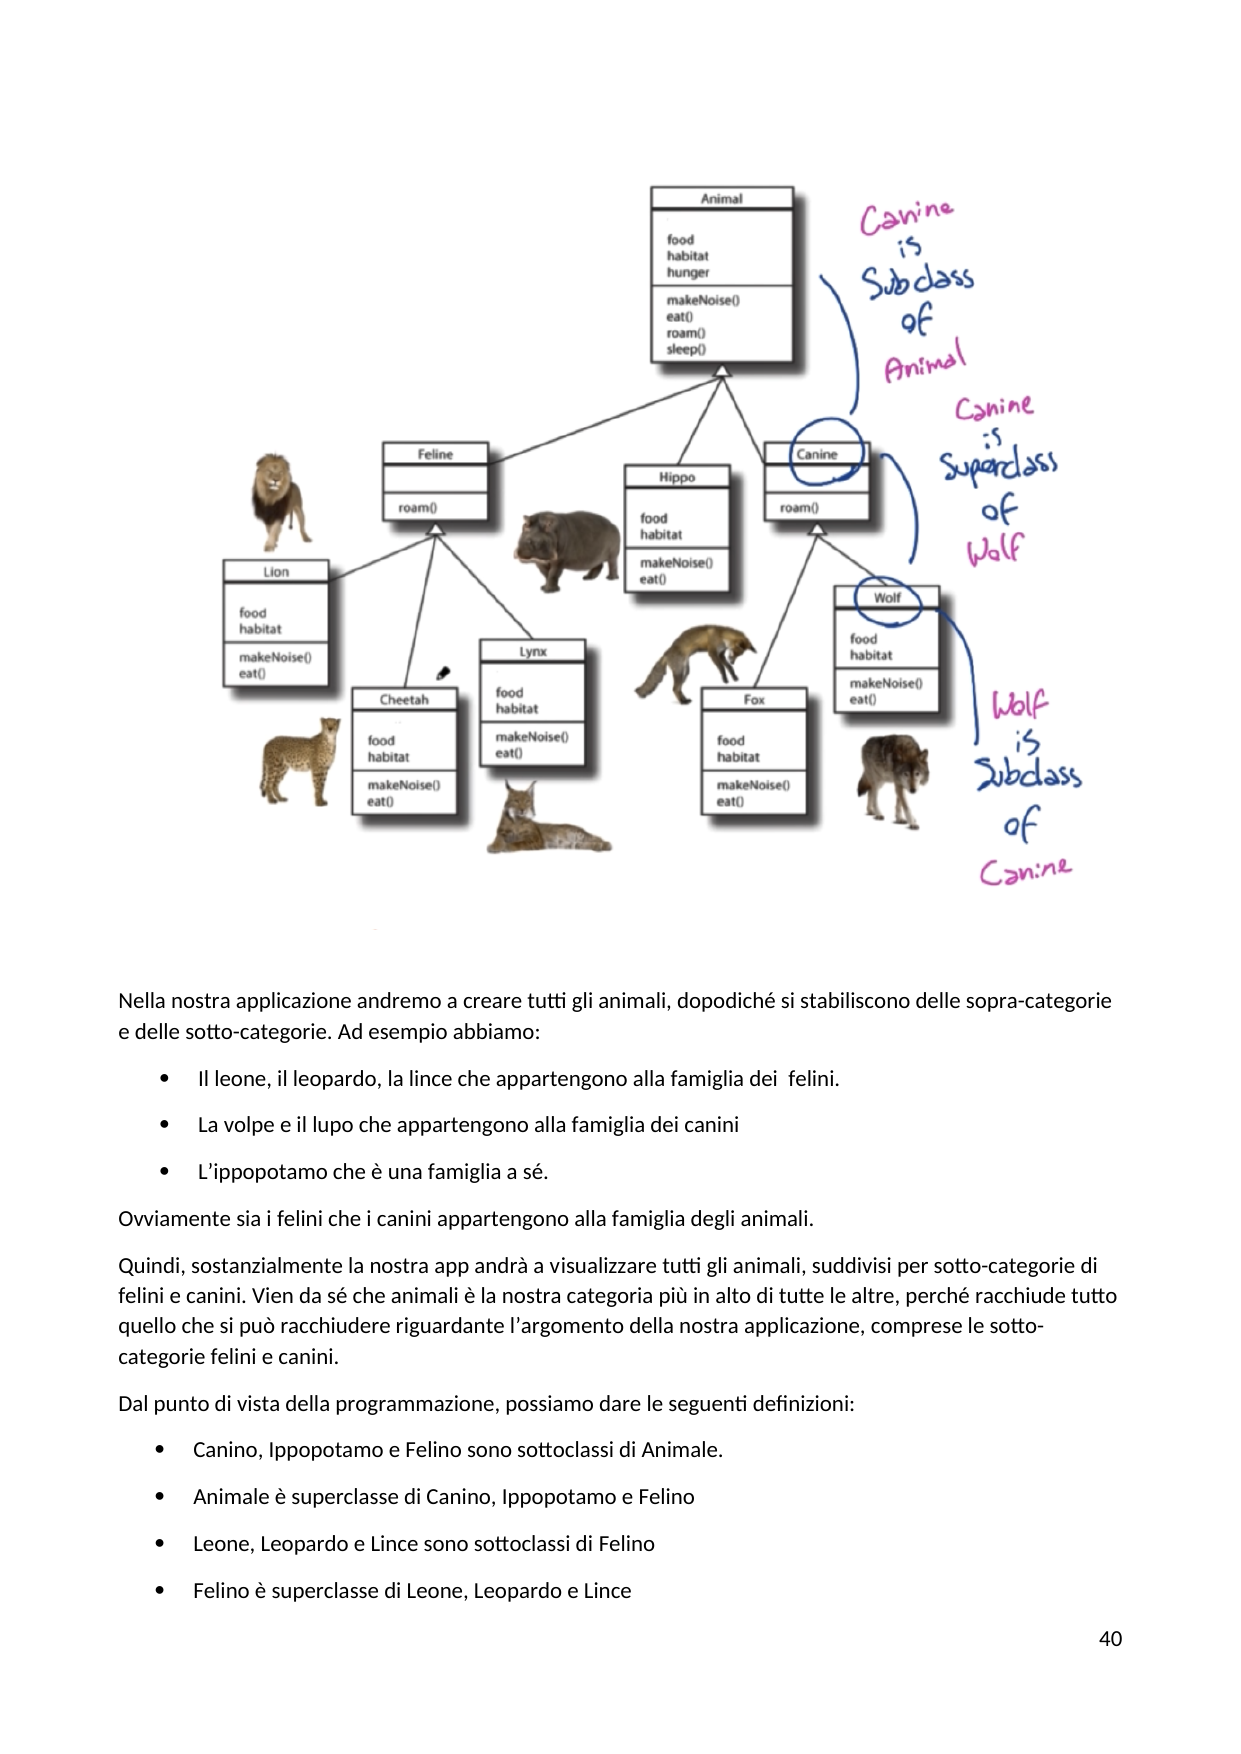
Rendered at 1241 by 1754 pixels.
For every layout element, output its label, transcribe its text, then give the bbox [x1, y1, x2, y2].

list Felino è superclasse di Leone, Leopardo e Lince [156, 1576, 1122, 1604]
list Animale è superclasse di Canino, Ippopotamo e Felino [156, 1482, 1122, 1511]
text Dal punto di vista della programmazione, possiamo dare le seguenti definizioni: [118, 1389, 1122, 1417]
list Leone, Leopardo e Lince sono sottoclassi di Felino [156, 1529, 1122, 1557]
text Nella nostra applicazione andremo a creare tutti gli animali, dopodiché si stabiliscono delle sopra-categorie e delle sotto-categorie. Ad esempio abbiamo: [118, 987, 1122, 1045]
list L’ippopotamo che è una famiglia a sé. [160, 1157, 1122, 1186]
text Quindi, sostanzialmente la nostra app andrà a visualizzare tutti gli animali, suddivisi per sotto-categorie di felini e canini. Vien da sé che animali è la nostra categoria più in alto di tutte le altre, perché racchiude tutto quello che si può racchiudere riguardante l’argomento della nostra applicazione, comprese le sotto-categorie felini e canini. [118, 1251, 1122, 1370]
list Canino, Ippopotamo e Felino sono sottoclassi di Animale. [156, 1436, 1122, 1464]
list Il leone, il leopardo, la lince che appartengono alla famiglia dei felini. [160, 1064, 1122, 1092]
picture [186, 136, 1088, 930]
list La volpe e il lupo che appartengono alla famiglia dei canini [160, 1111, 1122, 1139]
text Ovviamente sia i felini che i canini appartengono alla famiglia degli animali. [118, 1204, 1122, 1232]
